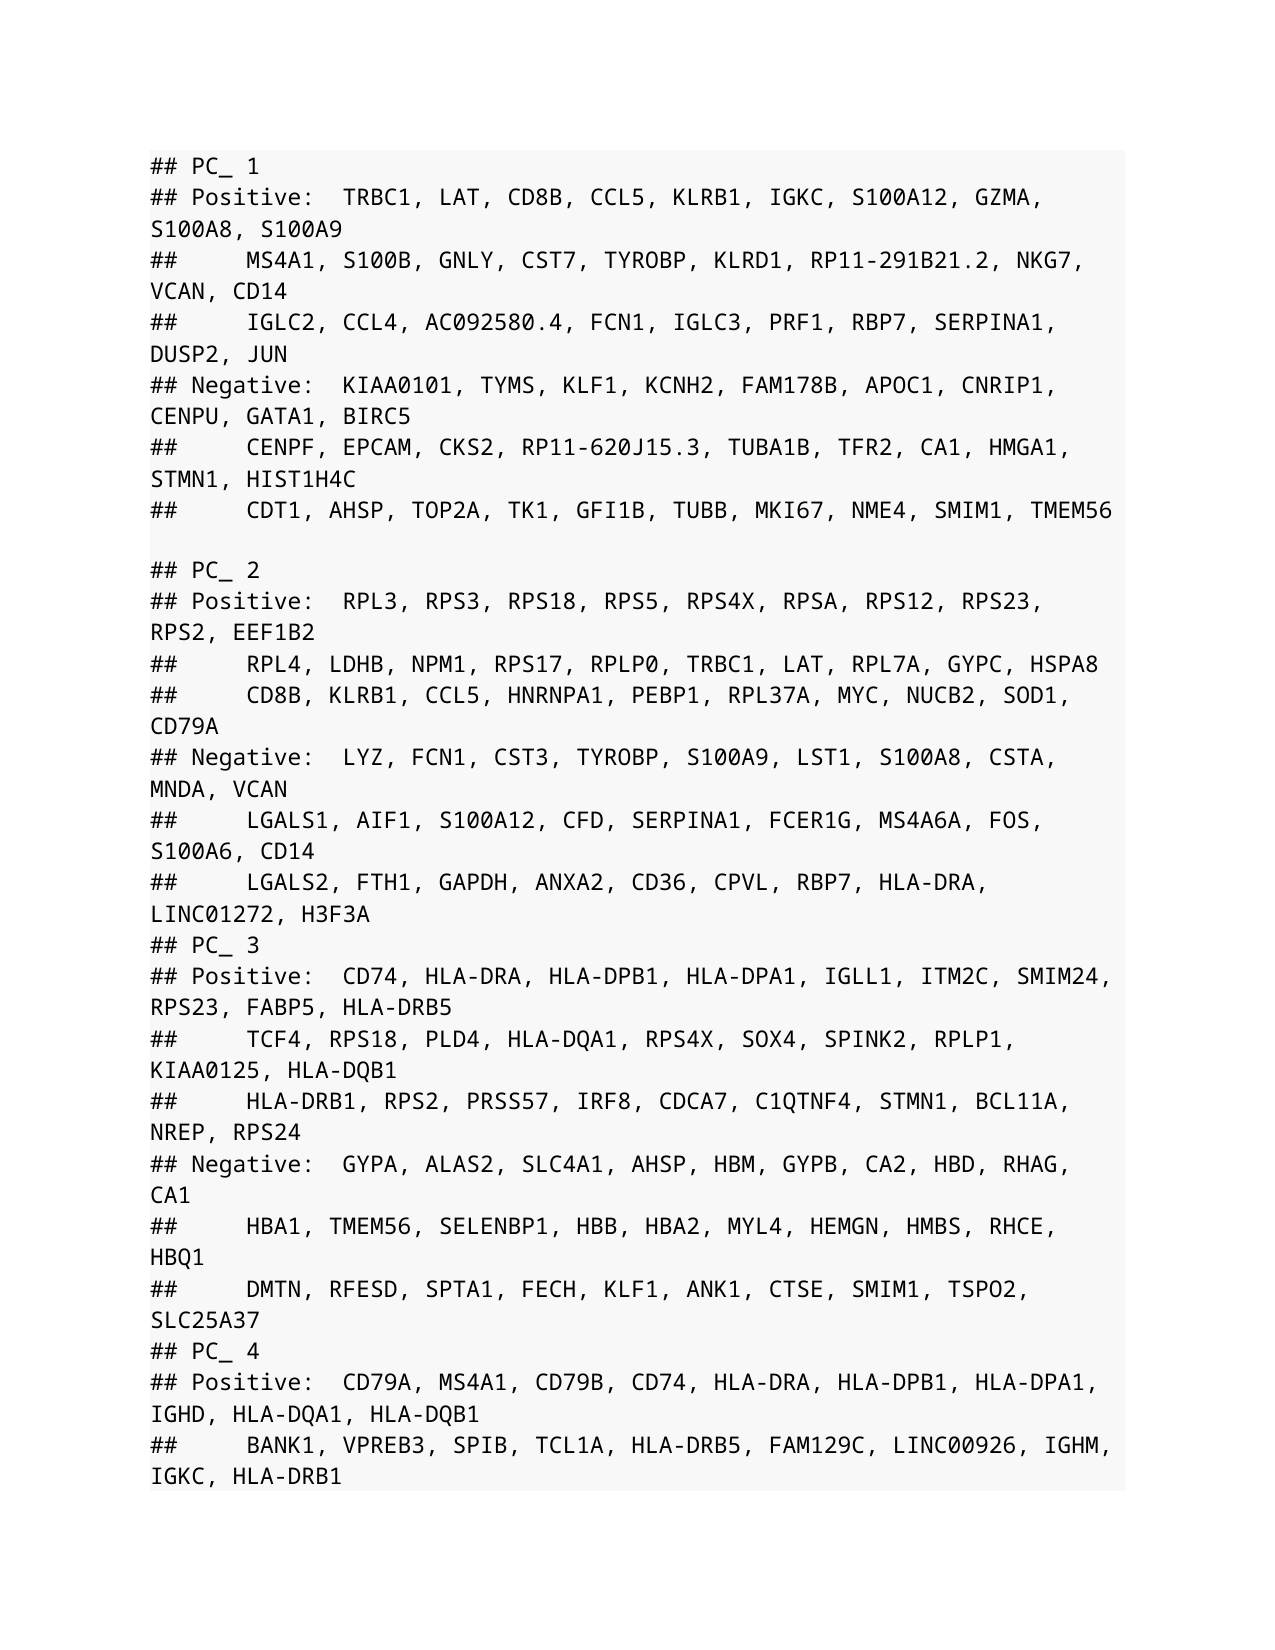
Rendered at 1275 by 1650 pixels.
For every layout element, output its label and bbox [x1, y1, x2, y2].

text [150, 150, 1125, 1491]
